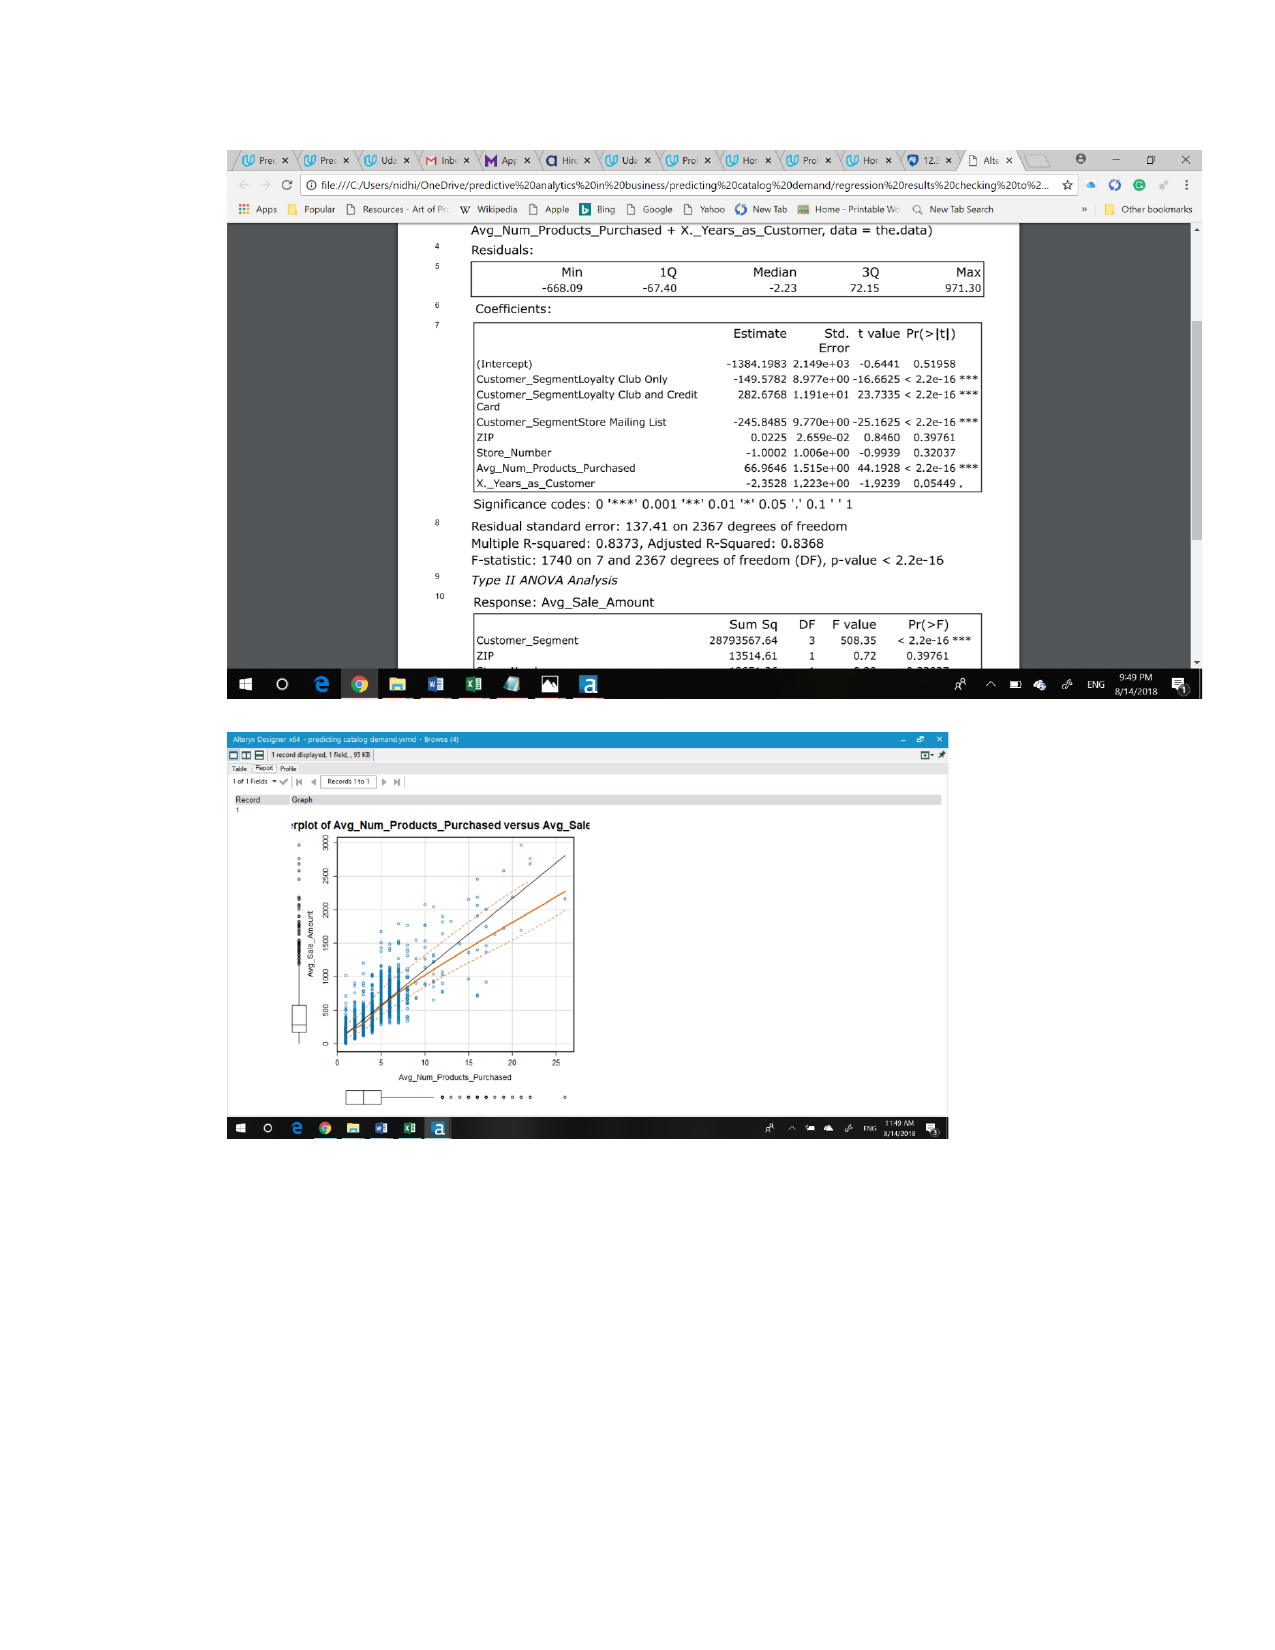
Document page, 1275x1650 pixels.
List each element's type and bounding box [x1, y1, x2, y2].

picture [227, 732, 949, 1139]
picture [227, 150, 1203, 699]
